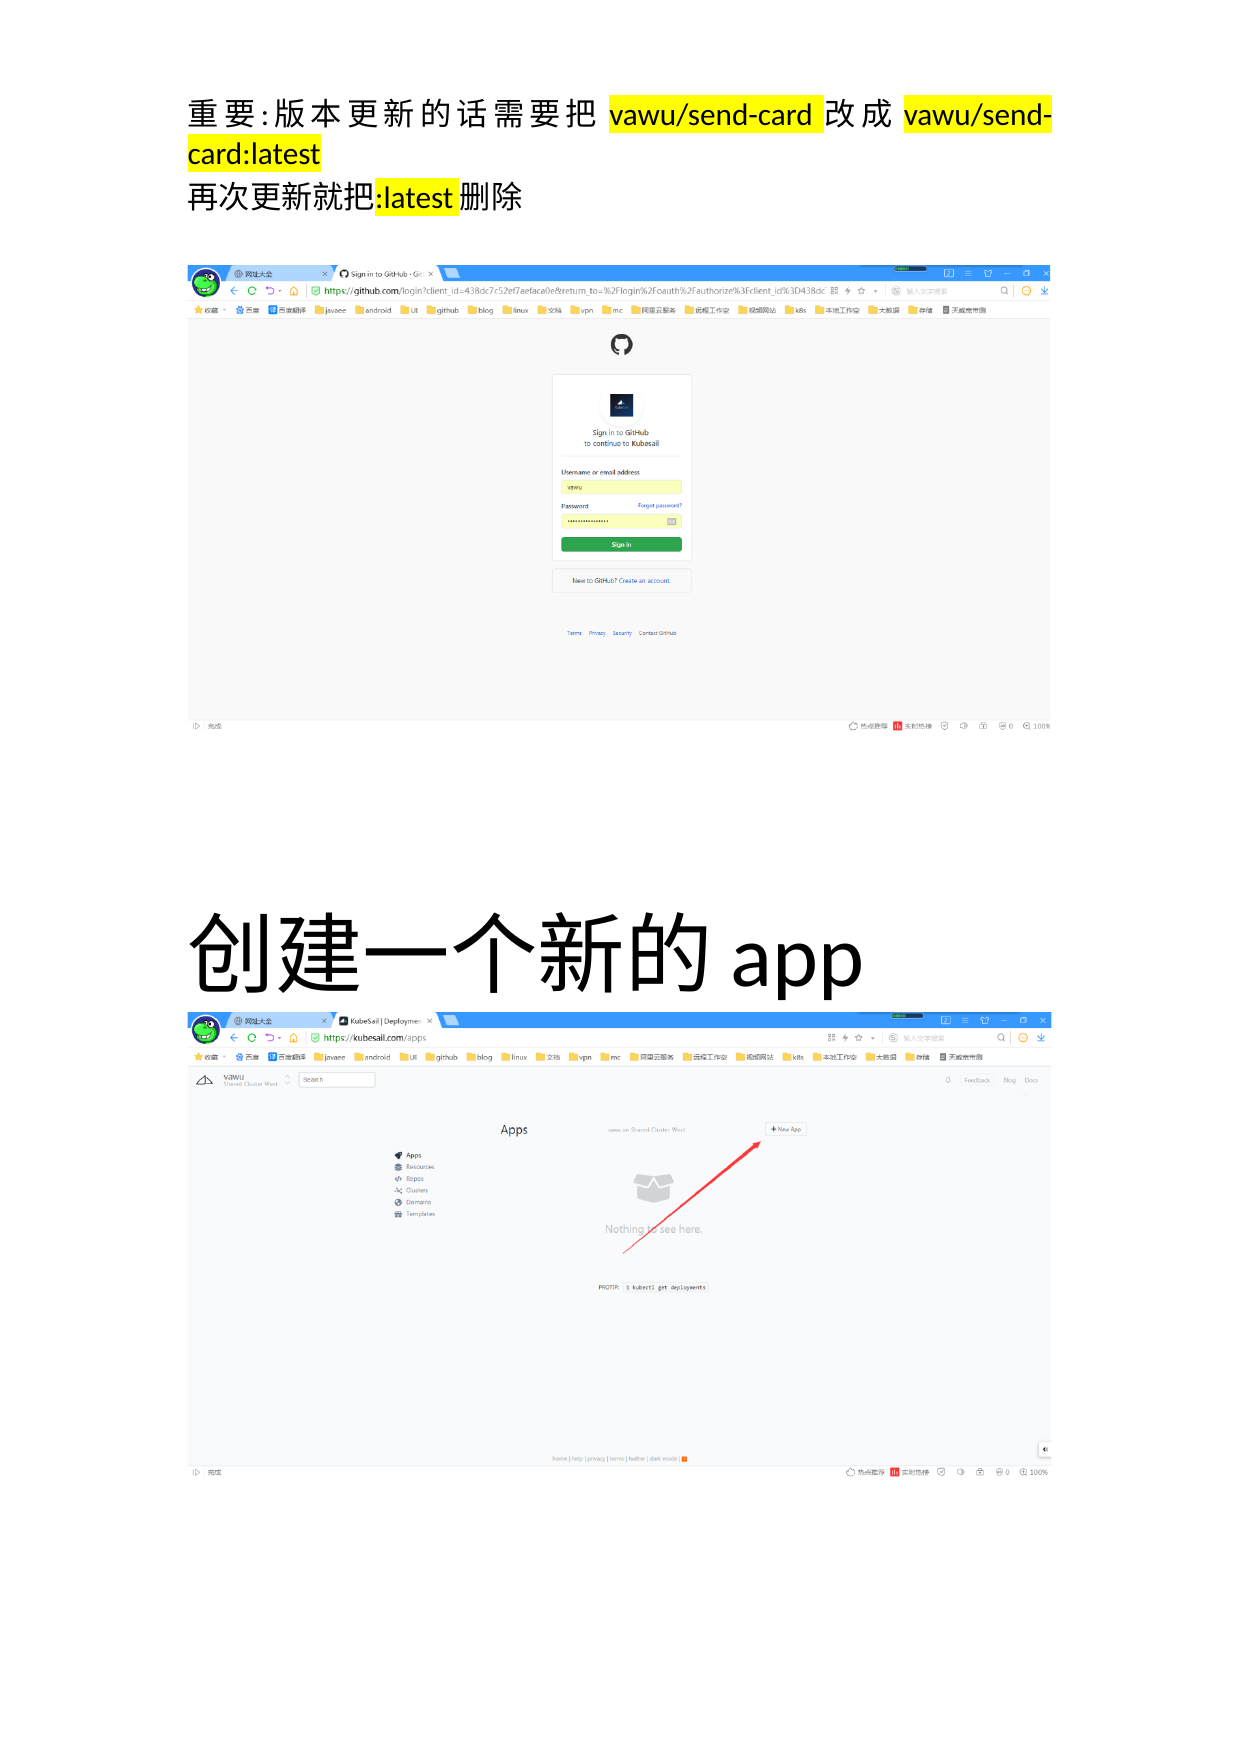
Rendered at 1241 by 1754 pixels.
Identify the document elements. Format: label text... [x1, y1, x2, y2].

picture [187, 1012, 1052, 1478]
picture [187, 265, 1050, 731]
text 创建一个新的app [187, 883, 1053, 1013]
